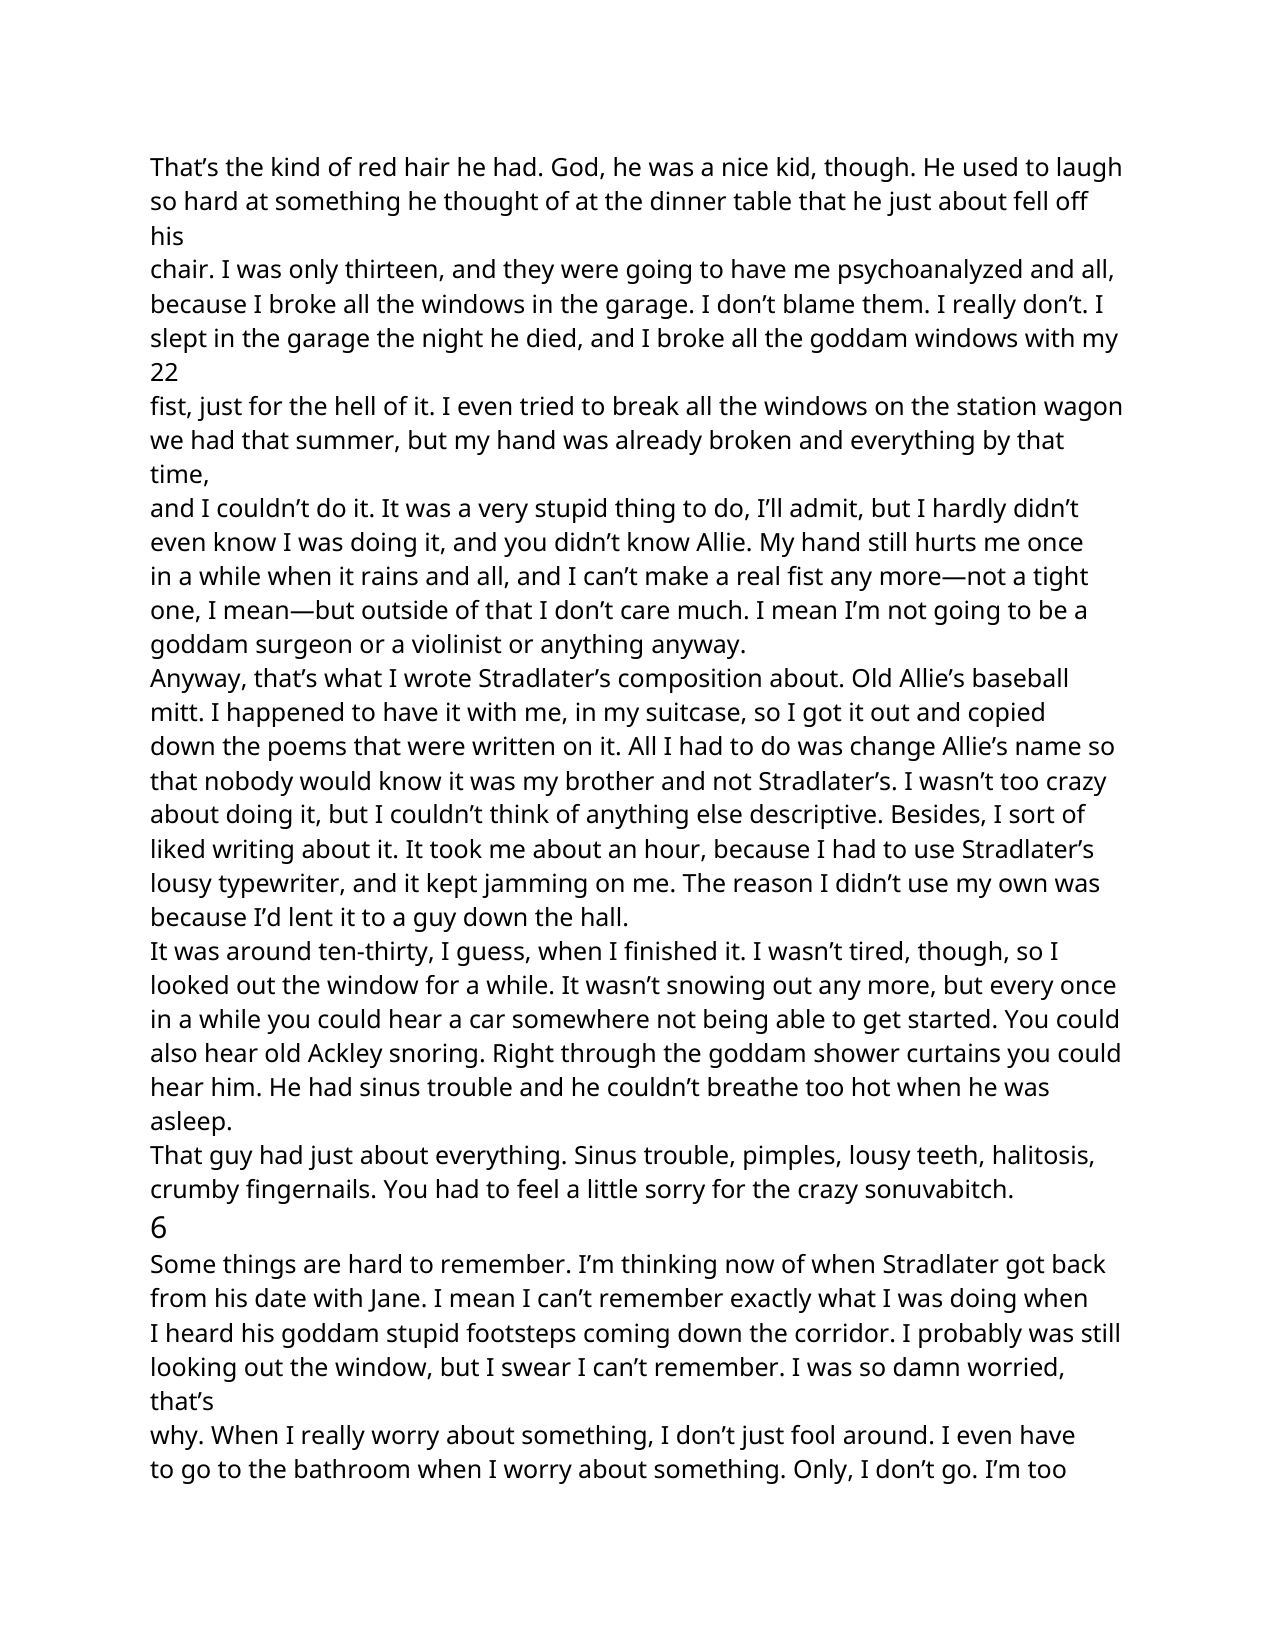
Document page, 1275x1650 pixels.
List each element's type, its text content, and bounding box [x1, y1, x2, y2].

text mitt. I happened to have it with me, in my suitcase, so I got it out and copied [150, 695, 1125, 729]
text goddam surgeon or a violinist or anything anyway. [150, 627, 1125, 661]
text why. When I really worry about something, I don’t just fool around. I even have [150, 1417, 1125, 1451]
text crumby fingernails. You had to feel a little sorry for the crazy sonuvabitch. [150, 1172, 1125, 1206]
text hear him. He had sinus trouble and he couldn’t breathe too hot when he was asleep. [150, 1070, 1125, 1138]
text about doing it, but I couldn’t think of anything else descriptive. Besides, I sort of [150, 797, 1125, 831]
text even know I was doing it, and you didn’t know Allie. My hand still hurts me once [150, 525, 1125, 559]
text also hear old Ackley snoring. Right through the goddam shower curtains you could [150, 1036, 1125, 1070]
text from his date with Jane. I mean I can’t remember exactly what I was doing when [150, 1281, 1125, 1315]
text so hard at something he thought of at the dinner table that he just about fell off his [150, 184, 1125, 252]
text liked writing about it. It took me about an hour, because I had to use Stradlater’s [150, 831, 1125, 865]
text in a while you could hear a car somewhere not being able to get started. You could [150, 1002, 1125, 1036]
text fist, just for the hell of it. I even tried to break all the windows on the station wagon [150, 388, 1125, 422]
text and I couldn’t do it. It was a very stupid thing to do, I’ll admit, but I hardly didn’t [150, 491, 1125, 525]
text because I broke all the windows in the garage. I don’t blame them. I really don’t. I [150, 286, 1125, 320]
text Anyway, that’s what I wrote Stradlater’s composition about. Old Allie’s baseball [150, 661, 1125, 695]
text chair. I was only thirteen, and they were going to have me psychoanalyzed and all, [150, 252, 1125, 286]
text I heard his goddam stupid footsteps coming down the corridor. I probably was still [150, 1315, 1125, 1349]
text Some things are hard to remember. I’m thinking now of when Stradlater got back [150, 1247, 1125, 1281]
text 22 [150, 354, 1125, 388]
text That’s the kind of red hair he had. God, he was a nice kid, though. He used to laugh [150, 150, 1125, 184]
text because I’d lent it to a guy down the hall. [150, 899, 1125, 933]
text in a while when it rains and all, and I can’t make a real fist any more—not a tight [150, 559, 1125, 593]
text that nobody would know it was my brother and not Stradlater’s. I wasn’t too crazy [150, 763, 1125, 797]
text we had that summer, but my hand was already broken and everything by that time, [150, 422, 1125, 491]
text looked out the window for a while. It wasn’t snowing out any more, but every once [150, 967, 1125, 1002]
text It was around ten-thirty, I guess, when I finished it. I wasn’t tired, though, so I [150, 933, 1125, 967]
text to go to the bathroom when I worry about something. Only, I don’t go. I’m too [150, 1451, 1125, 1486]
text slept in the garage the night he died, and I broke all the goddam windows with my [150, 320, 1125, 354]
text 6 [150, 1206, 1125, 1247]
text looking out the window, but I swear I can’t remember. I was so damn worried, that’s [150, 1349, 1125, 1417]
text one, I mean—but outside of that I don’t care much. I mean I’m not going to be a [150, 593, 1125, 627]
text That guy had just about everything. Sinus trouble, pimples, lousy teeth, halitosis, [150, 1138, 1125, 1172]
text lousy typewriter, and it kept jamming on me. The reason I didn’t use my own was [150, 865, 1125, 899]
text down the poems that were written on it. All I had to do was change Allie’s name so [150, 729, 1125, 763]
